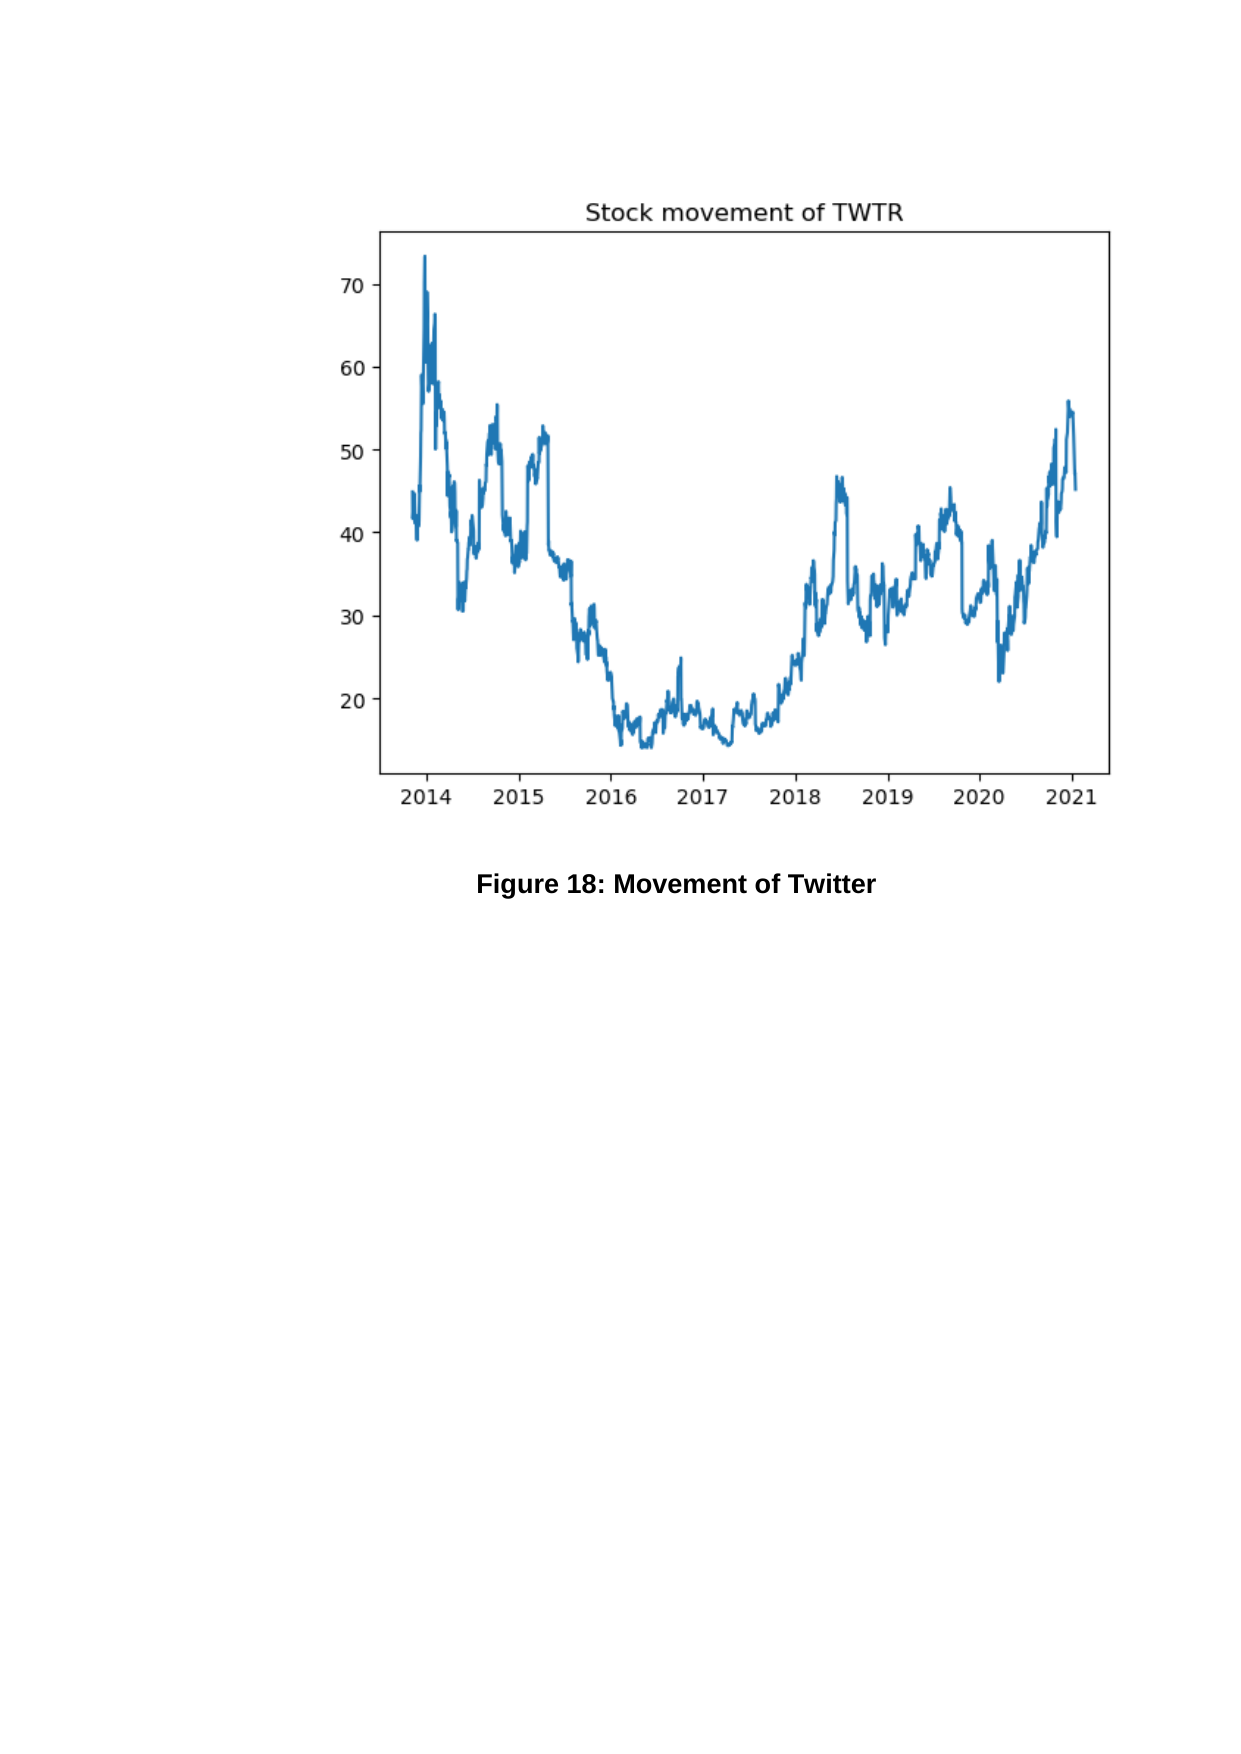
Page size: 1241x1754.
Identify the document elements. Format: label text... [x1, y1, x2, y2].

text Figure 18: Movement of Twitter [262, 868, 1090, 899]
picture [262, 150, 1203, 850]
